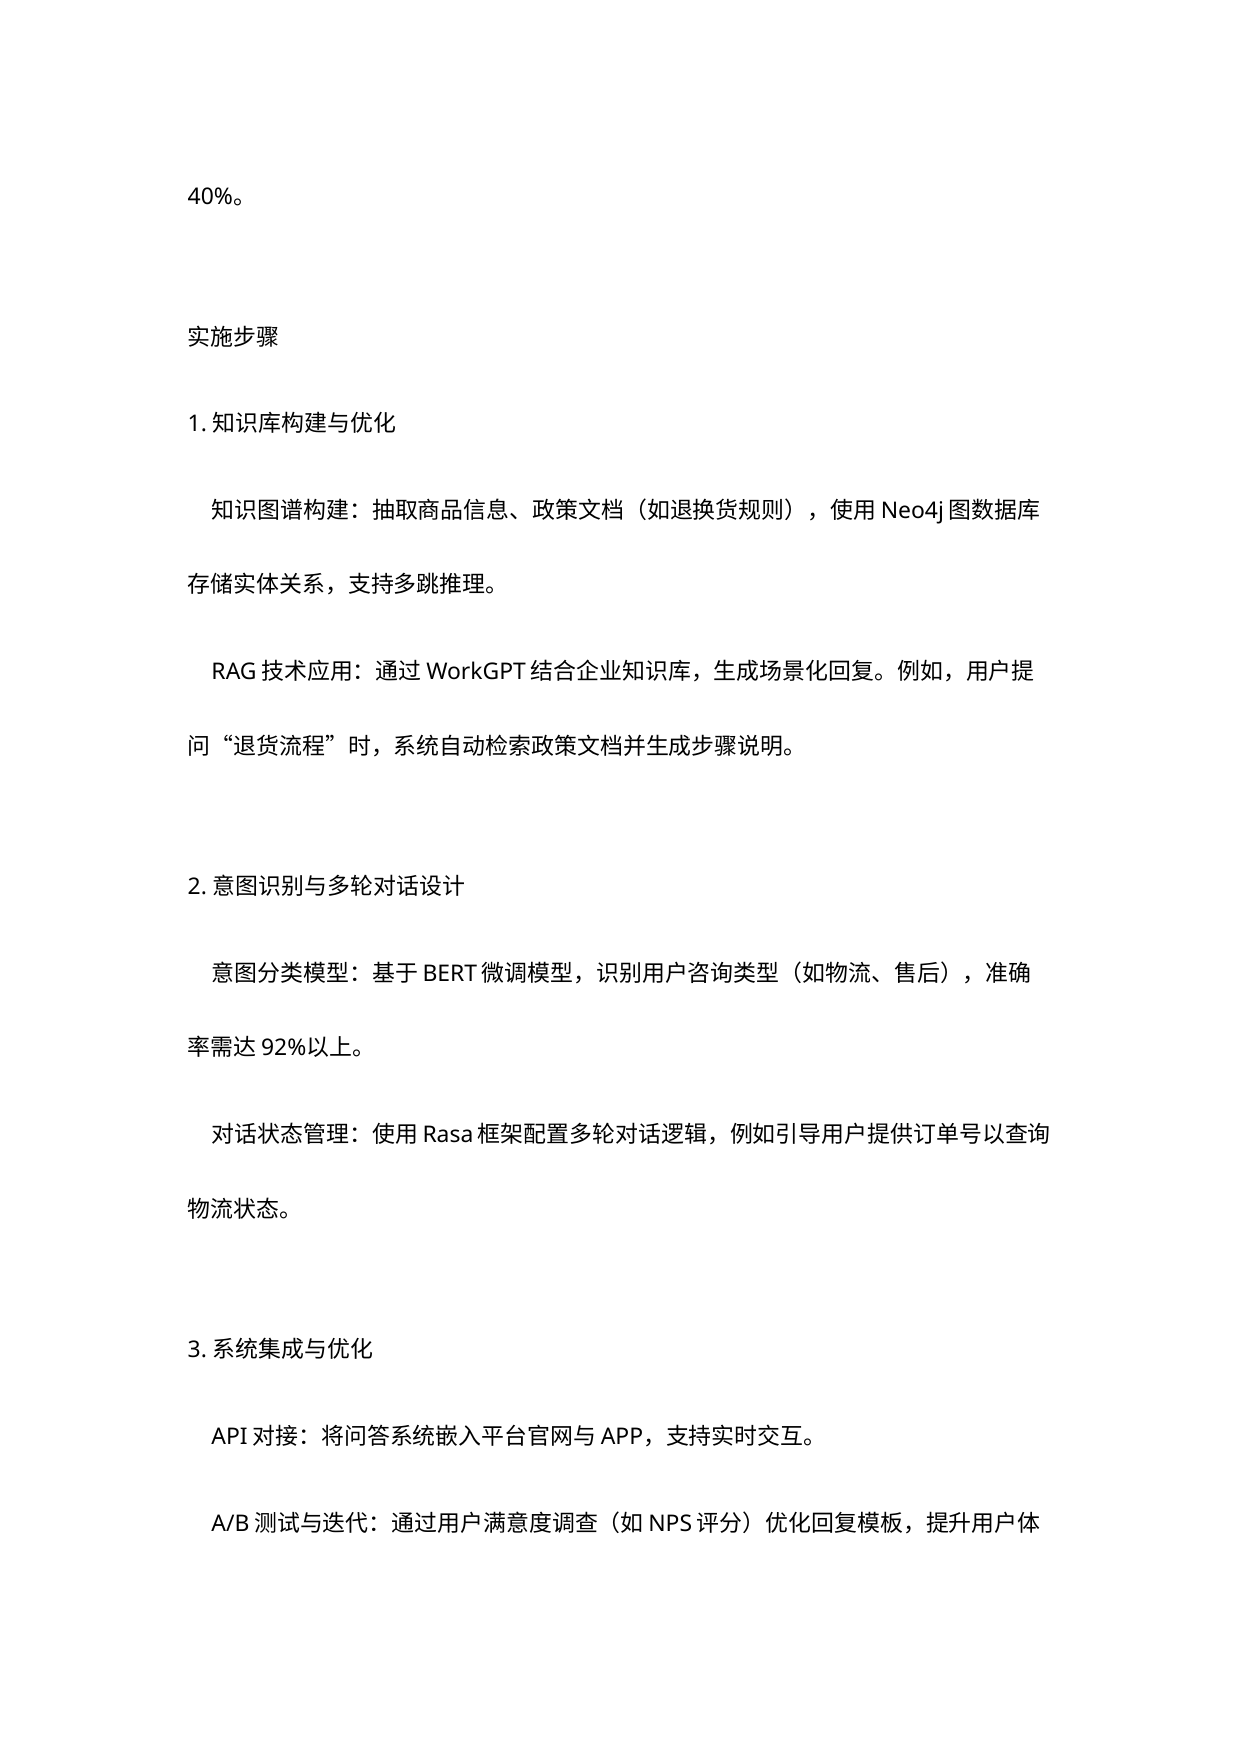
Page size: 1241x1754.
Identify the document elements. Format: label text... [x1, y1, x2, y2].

text 1. 知识库构建与优化 [187, 389, 1053, 454]
text 2. 意图识别与多轮对话设计 [187, 852, 1053, 917]
text 实施步骤 [187, 302, 1053, 367]
text RAG技术应用：通过WorkGPT结合企业知识库，生成场景化回复。例如，用户提问“退货流程”时，系统自动检索政策文档并生成步骤说明。 [187, 637, 1053, 777]
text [187, 1488, 1053, 1553]
text 3. 系统集成与优化 [187, 1315, 1053, 1380]
text API对接：将问答系统嵌入平台官网与APP，支持实时交互。 [187, 1402, 1053, 1467]
text 对话状态管理：使用Rasa框架配置多轮对话逻辑，例如引导用户提供订单号以查询物流状态。 [187, 1100, 1053, 1240]
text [187, 162, 1053, 227]
text 知识图谱构建：抽取商品信息、政策文档（如退换货规则），使用Neo4j图数据库存储实体关系，支持多跳推理。 [187, 476, 1053, 615]
text 意图分类模型：基于BERT微调模型，识别用户咨询类型（如物流、售后），准确率需达92%以上。 [187, 939, 1053, 1078]
